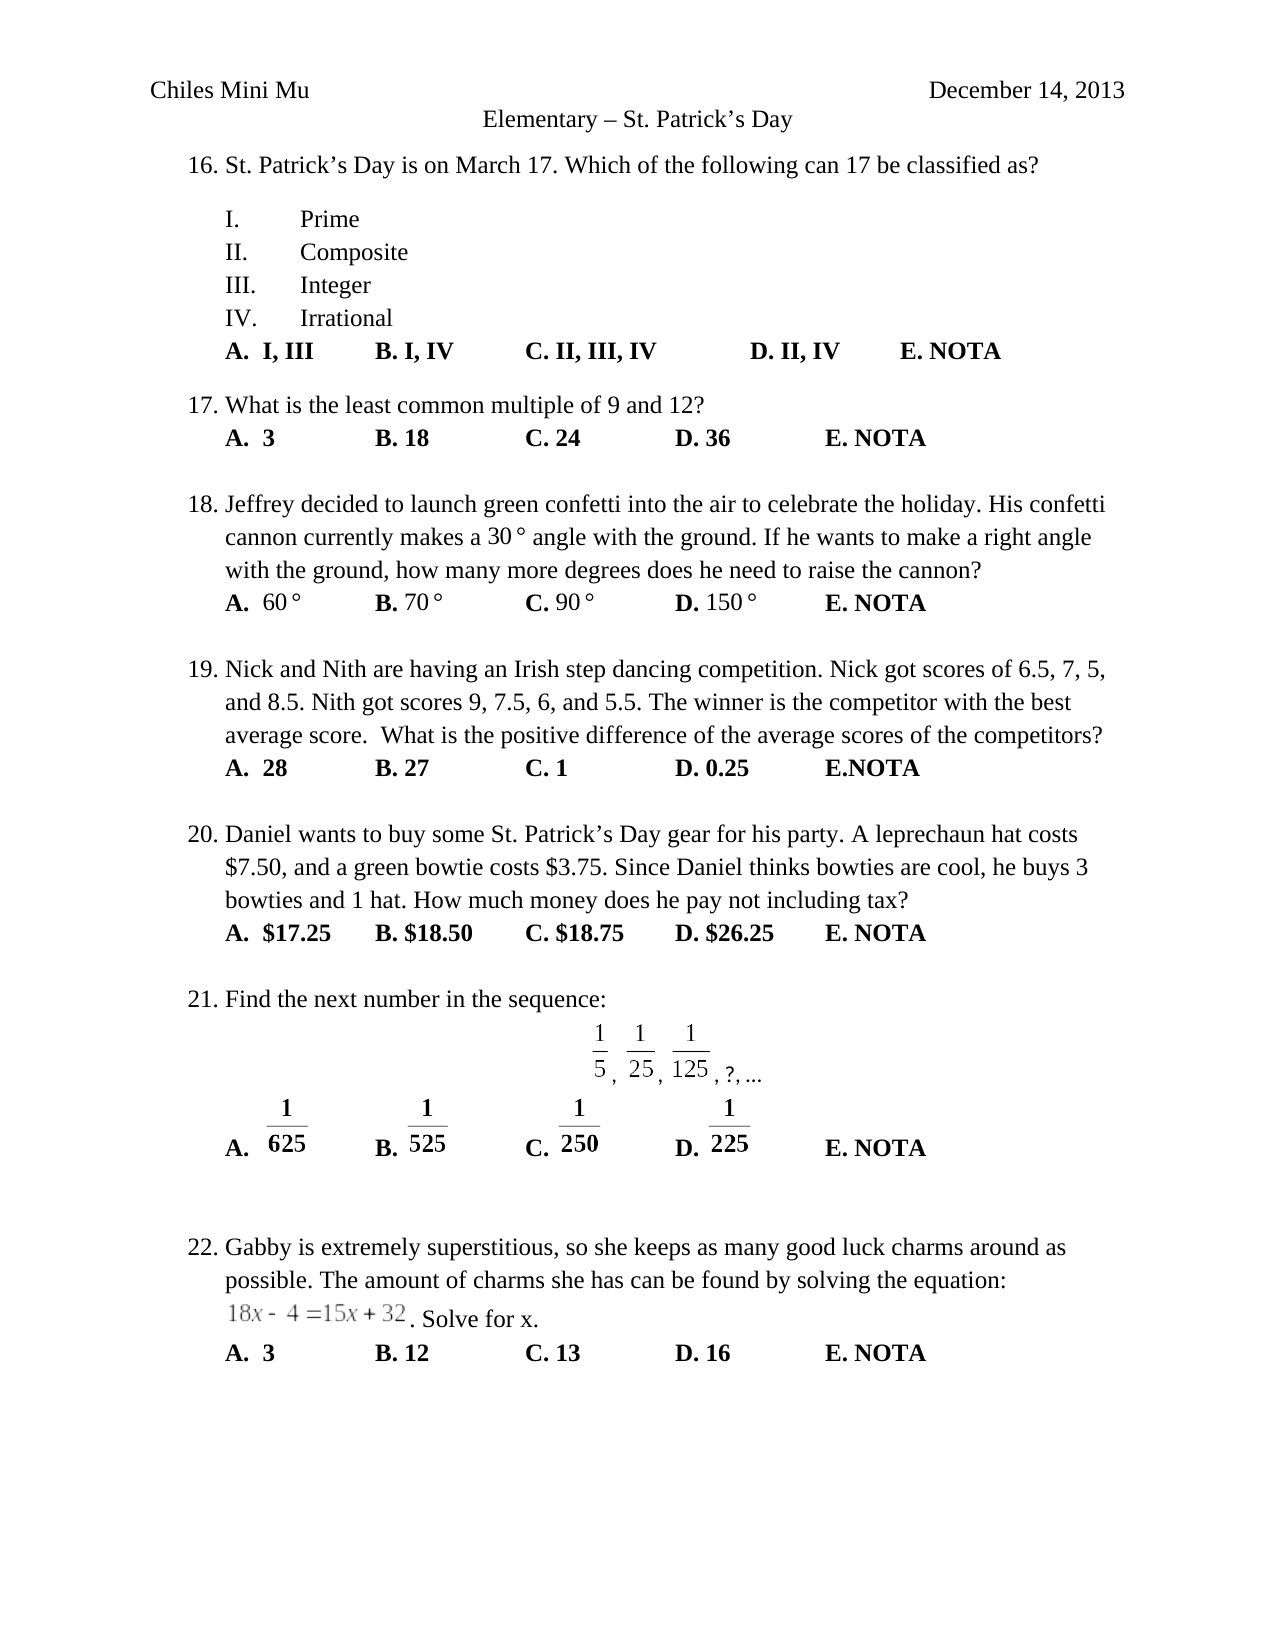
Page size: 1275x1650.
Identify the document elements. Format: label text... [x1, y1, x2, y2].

list Composite [225, 237, 1125, 266]
list , , , ?, … [225, 1017, 1125, 1088]
list What is the least common multiple of 9 and 12? [187, 390, 1125, 418]
list $17.25 B. $18.50 C. $18.75 D. $26.25 E. NOTA [225, 918, 1125, 947]
list 3 B. 18 C. 24 D. 36 E. NOTA [225, 423, 1125, 452]
list Irrational [225, 303, 1125, 332]
list Prime [225, 204, 1125, 233]
list B. C. D. E. NOTA [225, 588, 1125, 617]
list Jeffrey decided to launch green confetti into the air to celebrate the holiday. His confetti cannon currently makes a angle with the ground. If he wants to make a right angle with the ground, how many more degrees does he need to raise the cannon? [187, 489, 1125, 584]
list B. C. D. E. NOTA [225, 1092, 1125, 1162]
list 28 B. 27 C. 1 D. 0.25 E.NOTA [225, 753, 1125, 782]
list Gabby is extremely superstitious, so she keeps as many good luck charms around as possible. The amount of charms she has can be found by solving the equation: . Solve for x. [187, 1232, 1125, 1333]
list Find the next number in the sequence: [187, 984, 1125, 1013]
list Nick and Nith are having an Irish step dancing competition. Nick got scores of 6.5, 7, 5, and 8.5. Nith got scores 9, 7.5, 6, and 5.5. The winner is the competitor with the best average score. What is the positive difference of the average scores of the competitors? [187, 654, 1125, 749]
list 3 B. 12 C. 13 D. 16 E. NOTA [225, 1338, 1125, 1366]
list Daniel wants to buy some St. Patrick’s Day gear for his party. A leprechaun hat costs $7.50, and a green bowtie costs $3.75. Since Daniel thinks bowties are cool, he buys 3 bowties and 1 hat. How much money does he pay not including tax? [187, 819, 1125, 914]
list Integer [225, 270, 1125, 299]
list St. Patrick’s Day is on March 17. Which of the following can 17 be classified as? [187, 150, 1125, 179]
list I, III B. I, IV C. II, III, IV D. II, IV E. NOTA [225, 336, 1125, 365]
